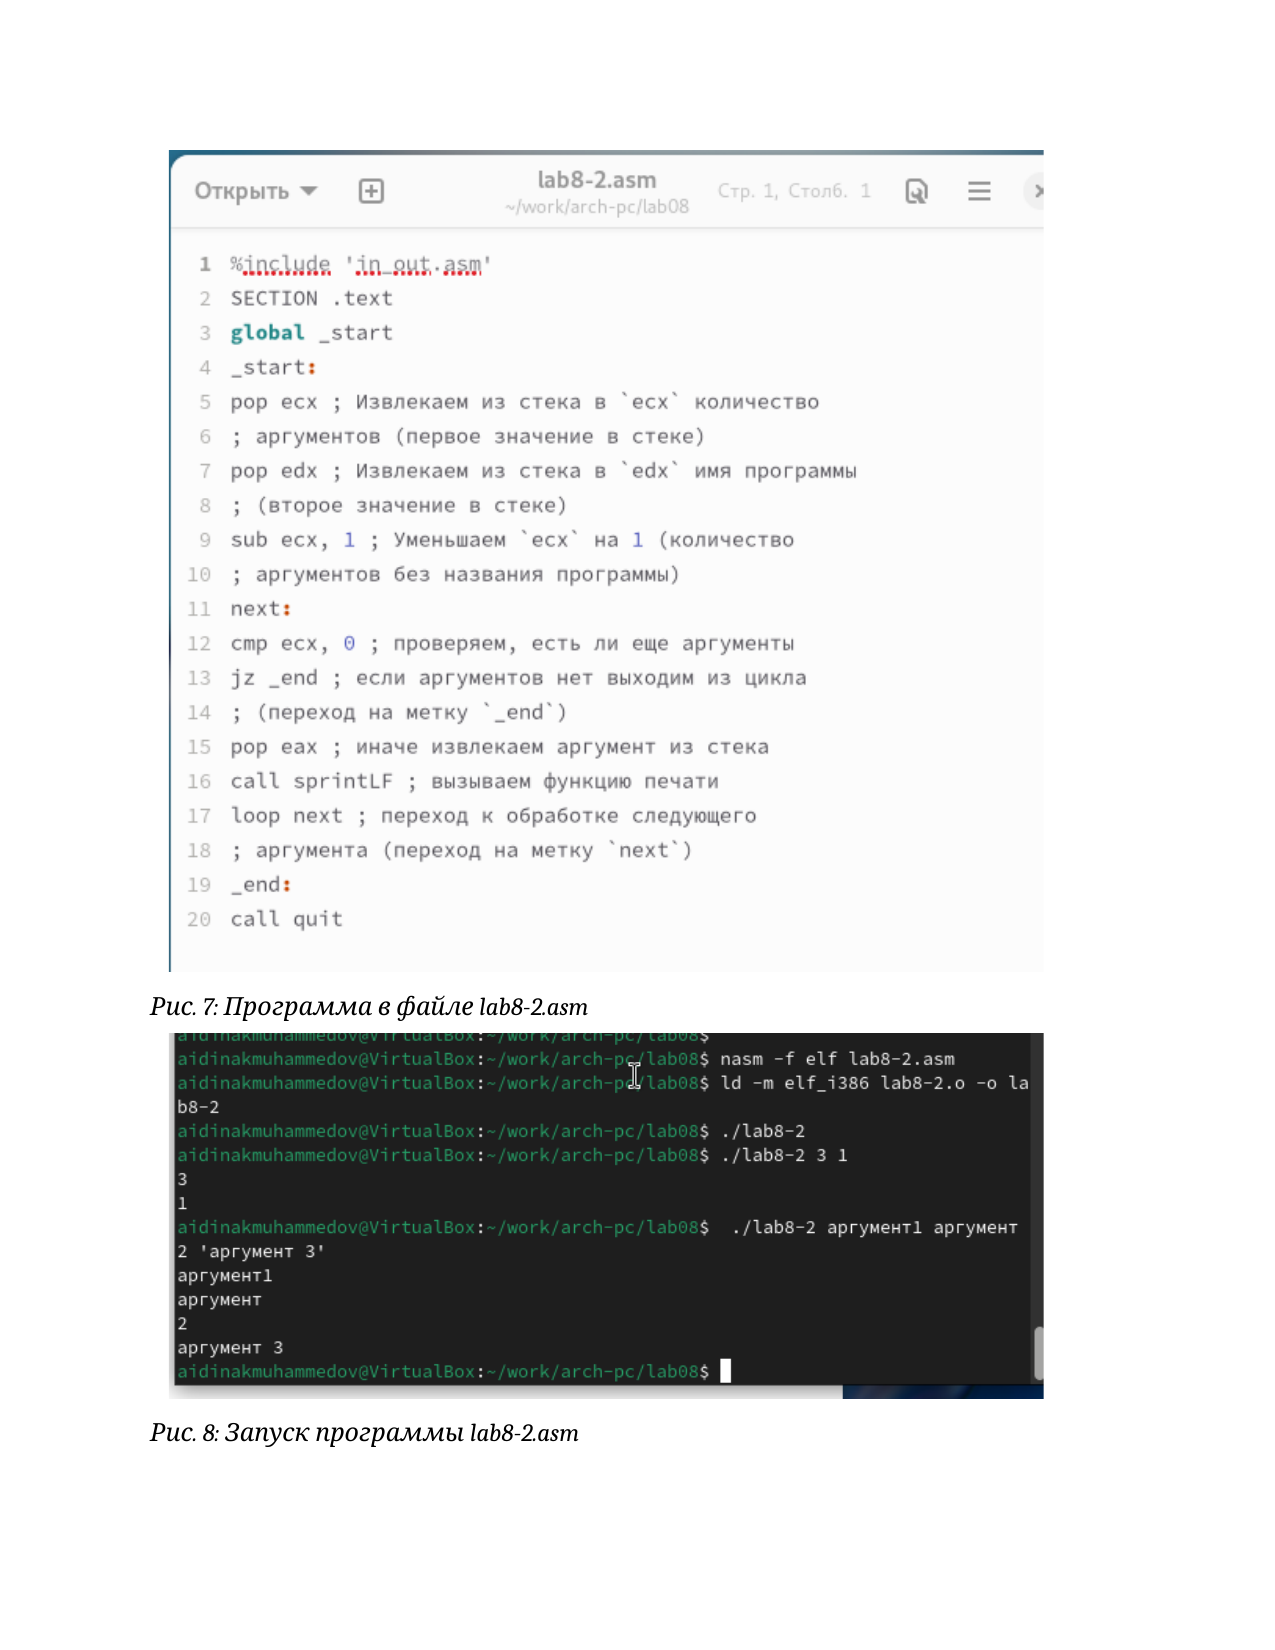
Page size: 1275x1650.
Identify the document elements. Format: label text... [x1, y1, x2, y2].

text Рис. 7: Программа в файле lab8-2.asm [150, 993, 1125, 1021]
text Рис. 8: Запуск программы lab8-2.asm [150, 1419, 1125, 1448]
picture [168, 150, 1044, 972]
picture [168, 1033, 1044, 1399]
